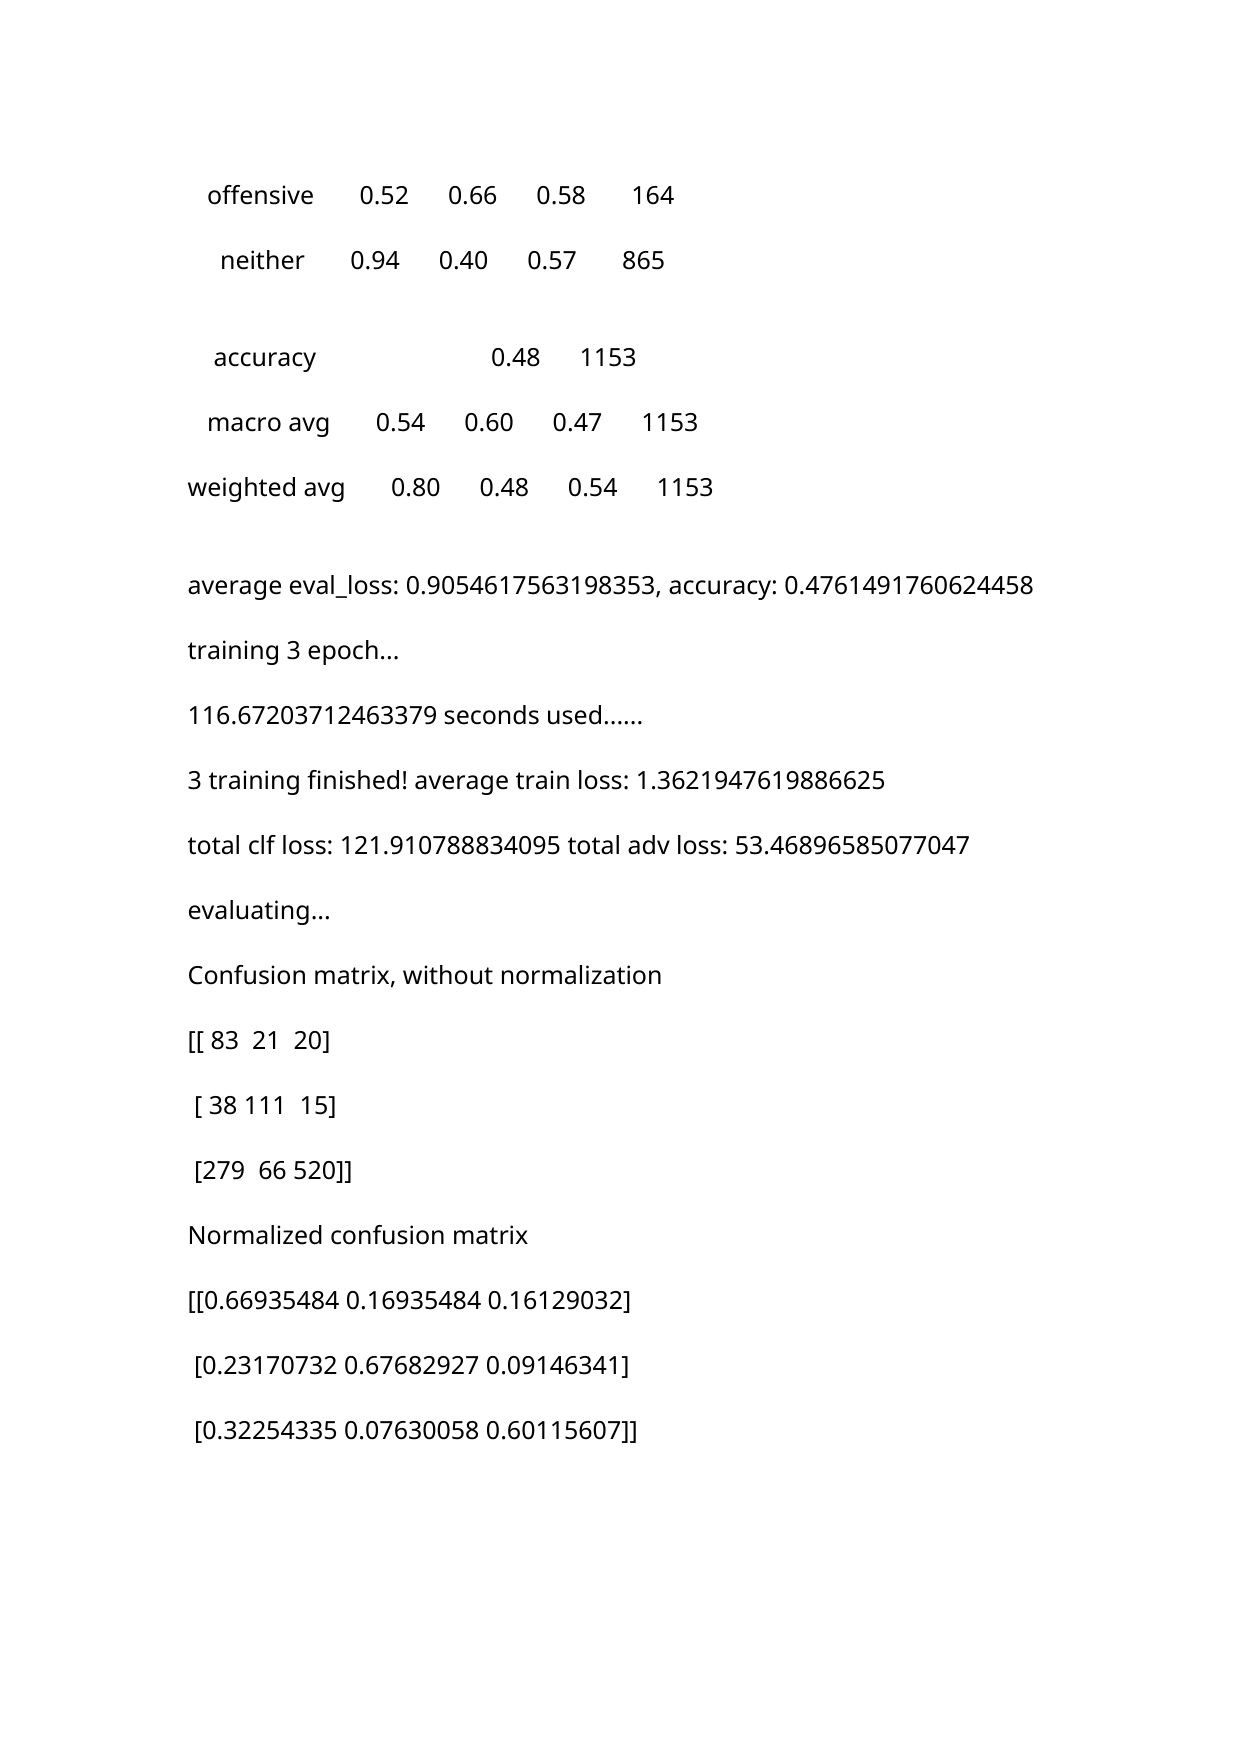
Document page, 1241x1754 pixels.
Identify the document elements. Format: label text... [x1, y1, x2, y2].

text macro avg 0.54 0.60 0.47 1153 [187, 389, 1053, 454]
text 3 training finished! average train loss: 1.3621947619886625 [187, 747, 1053, 812]
text offensive 0.52 0.66 0.58 164 [187, 162, 1053, 227]
text 116.67203712463379 seconds used...... [187, 682, 1053, 747]
text [[ 83 21 20] [187, 1007, 1053, 1072]
text Confusion matrix, without normalization [187, 942, 1053, 1007]
text Normalized confusion matrix [187, 1202, 1053, 1267]
text [0.32254335 0.07630058 0.60115607]] [187, 1397, 1053, 1462]
text training 3 epoch... [187, 617, 1053, 682]
text accuracy 0.48 1153 [187, 324, 1053, 389]
text [[0.66935484 0.16935484 0.16129032] [187, 1267, 1053, 1332]
text [ 38 111 15] [187, 1072, 1053, 1137]
text average eval_loss: 0.9054617563198353, accuracy: 0.4761491760624458 [187, 552, 1053, 617]
text [0.23170732 0.67682927 0.09146341] [187, 1332, 1053, 1397]
text evaluating... [187, 877, 1053, 942]
text total clf loss: 121.910788834095 total adv loss: 53.46896585077047 [187, 812, 1053, 877]
text neither 0.94 0.40 0.57 865 [187, 227, 1053, 292]
text [279 66 520]] [187, 1137, 1053, 1202]
text weighted avg 0.80 0.48 0.54 1153 [187, 454, 1053, 519]
